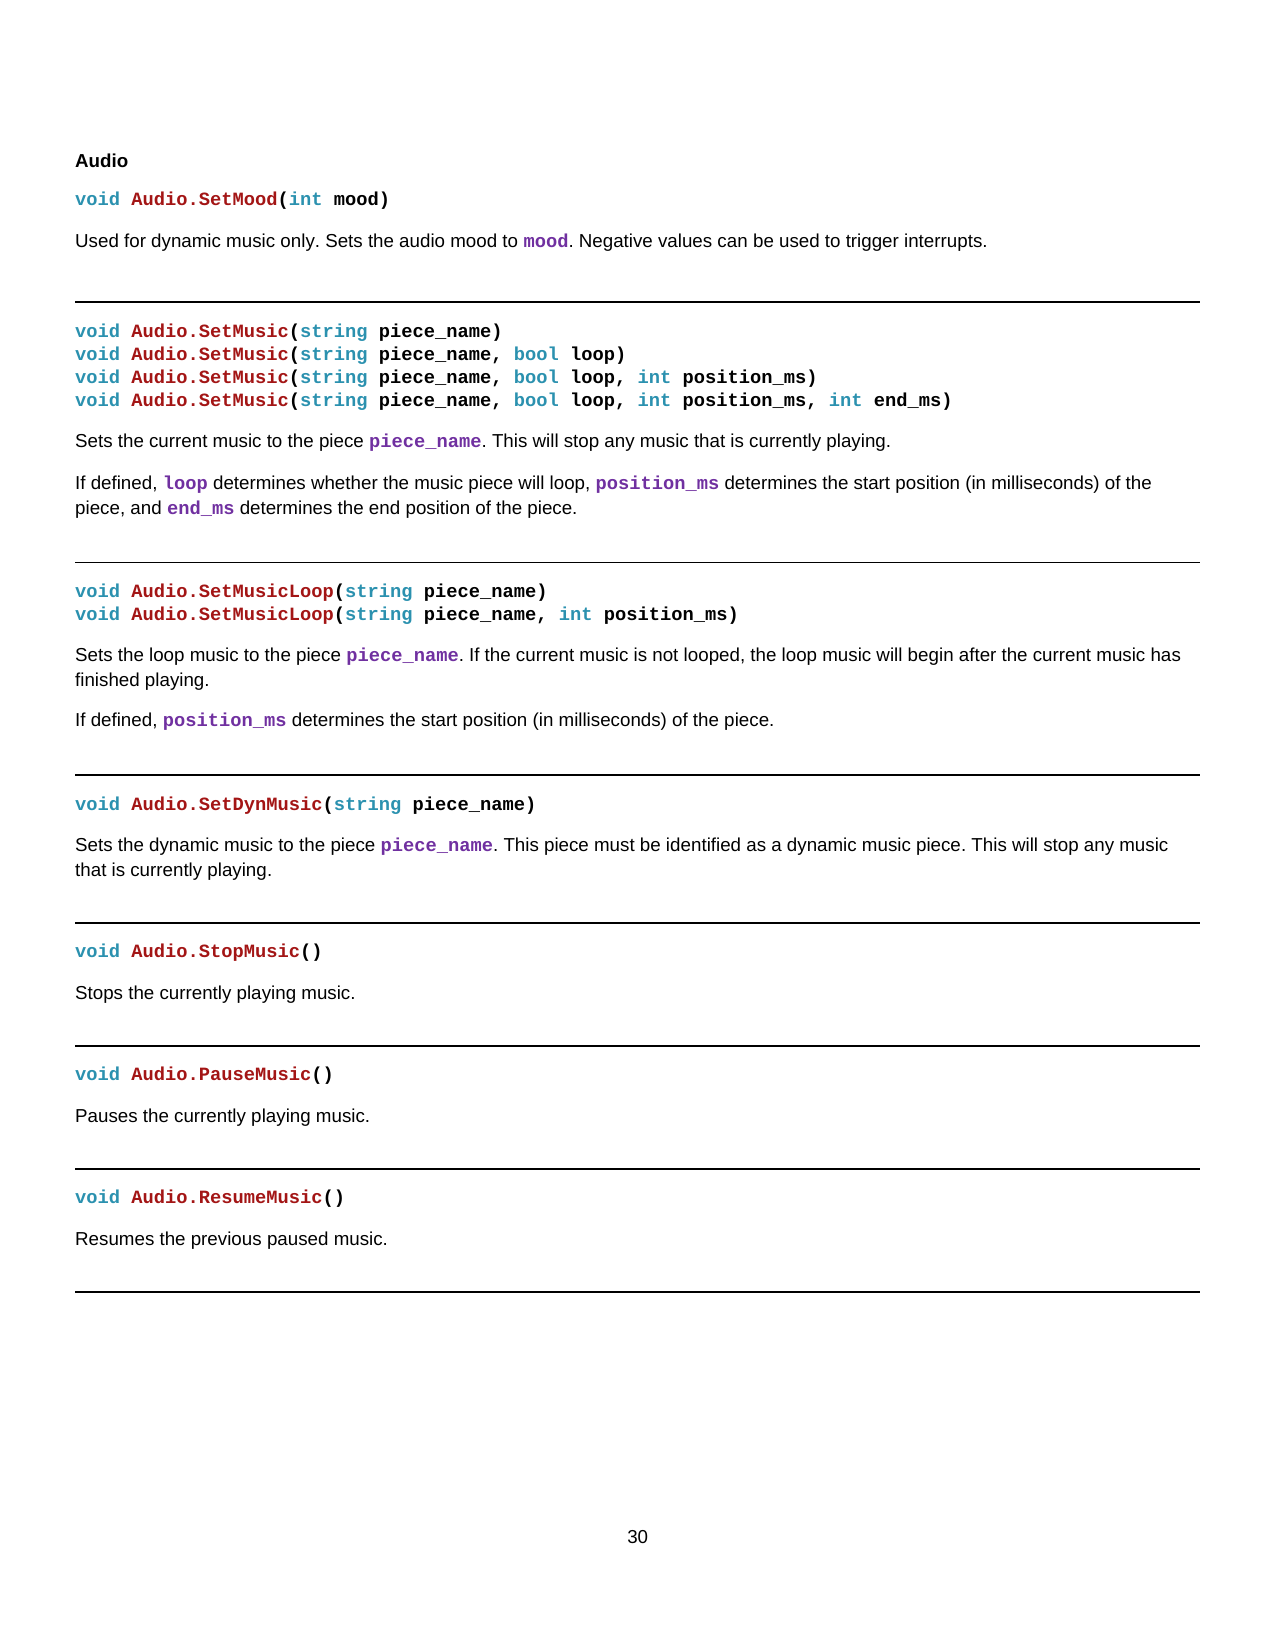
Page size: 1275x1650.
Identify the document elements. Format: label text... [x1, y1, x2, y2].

text void Audio.SetDynMusic(string piece_name) [75, 794, 1200, 816]
text Stops the currently playing music. [75, 982, 1200, 1003]
text Resumes the previous paused music. [75, 1228, 1200, 1249]
text Pauses the currently playing music. [75, 1105, 1200, 1126]
text void Audio.PauseMusic() [75, 1065, 1200, 1086]
text void Audio.SetMusicLoop(string piece_name) void Audio.SetMusicLoop(string piece_name, int position_ms) [75, 582, 1200, 626]
text Sets the loop music to the piece piece_name. If the current music is not looped, the loop music will begin after the current music has finished playing. [75, 644, 1200, 691]
text Used for dynamic music only. Sets the audio mood to mood. Negative values can be used to trigger interrupts. [75, 229, 1200, 253]
text Sets the current music to the piece piece_name. This will stop any music that is currently playing. [75, 430, 1200, 453]
text void Audio.ResumeMusic() [75, 1188, 1200, 1209]
text void Audio.SetMusic(string piece_name) void Audio.SetMusic(string piece_name, bool loop) void Audio.SetMusic(string piece_name, bool loop, int position_ms) void Audio.SetMusic(string piece_name, bool loop, int position_ms, int end_ms) [75, 322, 1200, 412]
text void Audio.StopMusic() [75, 942, 1200, 963]
text Audio [75, 150, 1200, 172]
text If defined, loop determines whether the music piece will loop, position_ms determines the start position (in milliseconds) of the piece, and end_ms determines the end position of the piece. [75, 472, 1200, 520]
text Sets the dynamic music to the piece piece_name. This piece must be identified as a dynamic music piece. This will stop any music that is currently playing. [75, 834, 1200, 880]
text void Audio.SetMood(int mood) [75, 190, 1200, 211]
text If defined, position_ms determines the start position (in milliseconds) of the piece. [75, 709, 1200, 732]
